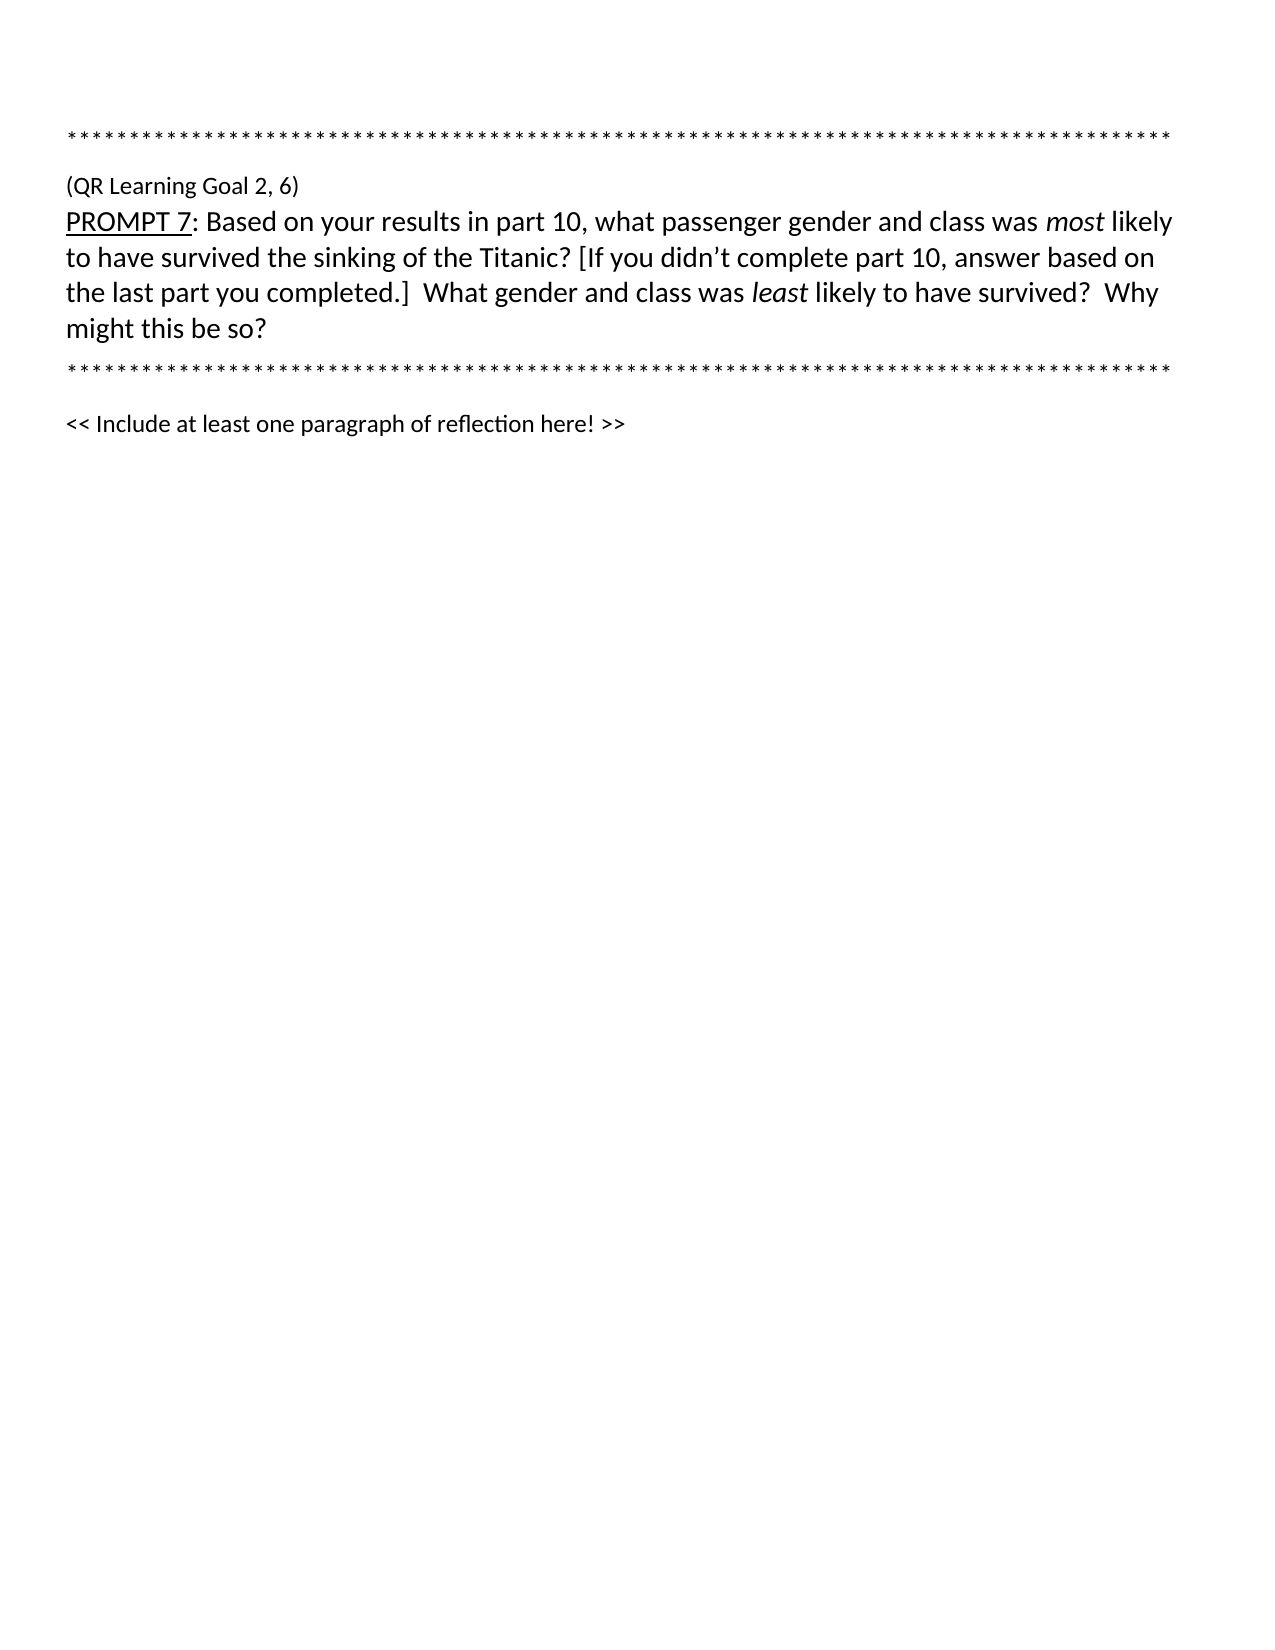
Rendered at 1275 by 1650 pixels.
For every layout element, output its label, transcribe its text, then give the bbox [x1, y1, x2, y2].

text ***************************************************************************************** [66, 125, 1181, 156]
text (QR Learning Goal 2, 6) [66, 170, 1181, 201]
text << Include at least one paragraph of reflection here! >> [66, 408, 1181, 438]
text ***************************************************************************************** [66, 358, 1181, 389]
text PROMPT 7: Based on your results in part 10, what passenger gender and class was most likely to have survived the sinking of the Titanic? [If you didn’t complete part 10, answer based on the last part you completed.] What gender and class was least likely to have survived? Why might this be so? [66, 203, 1181, 346]
